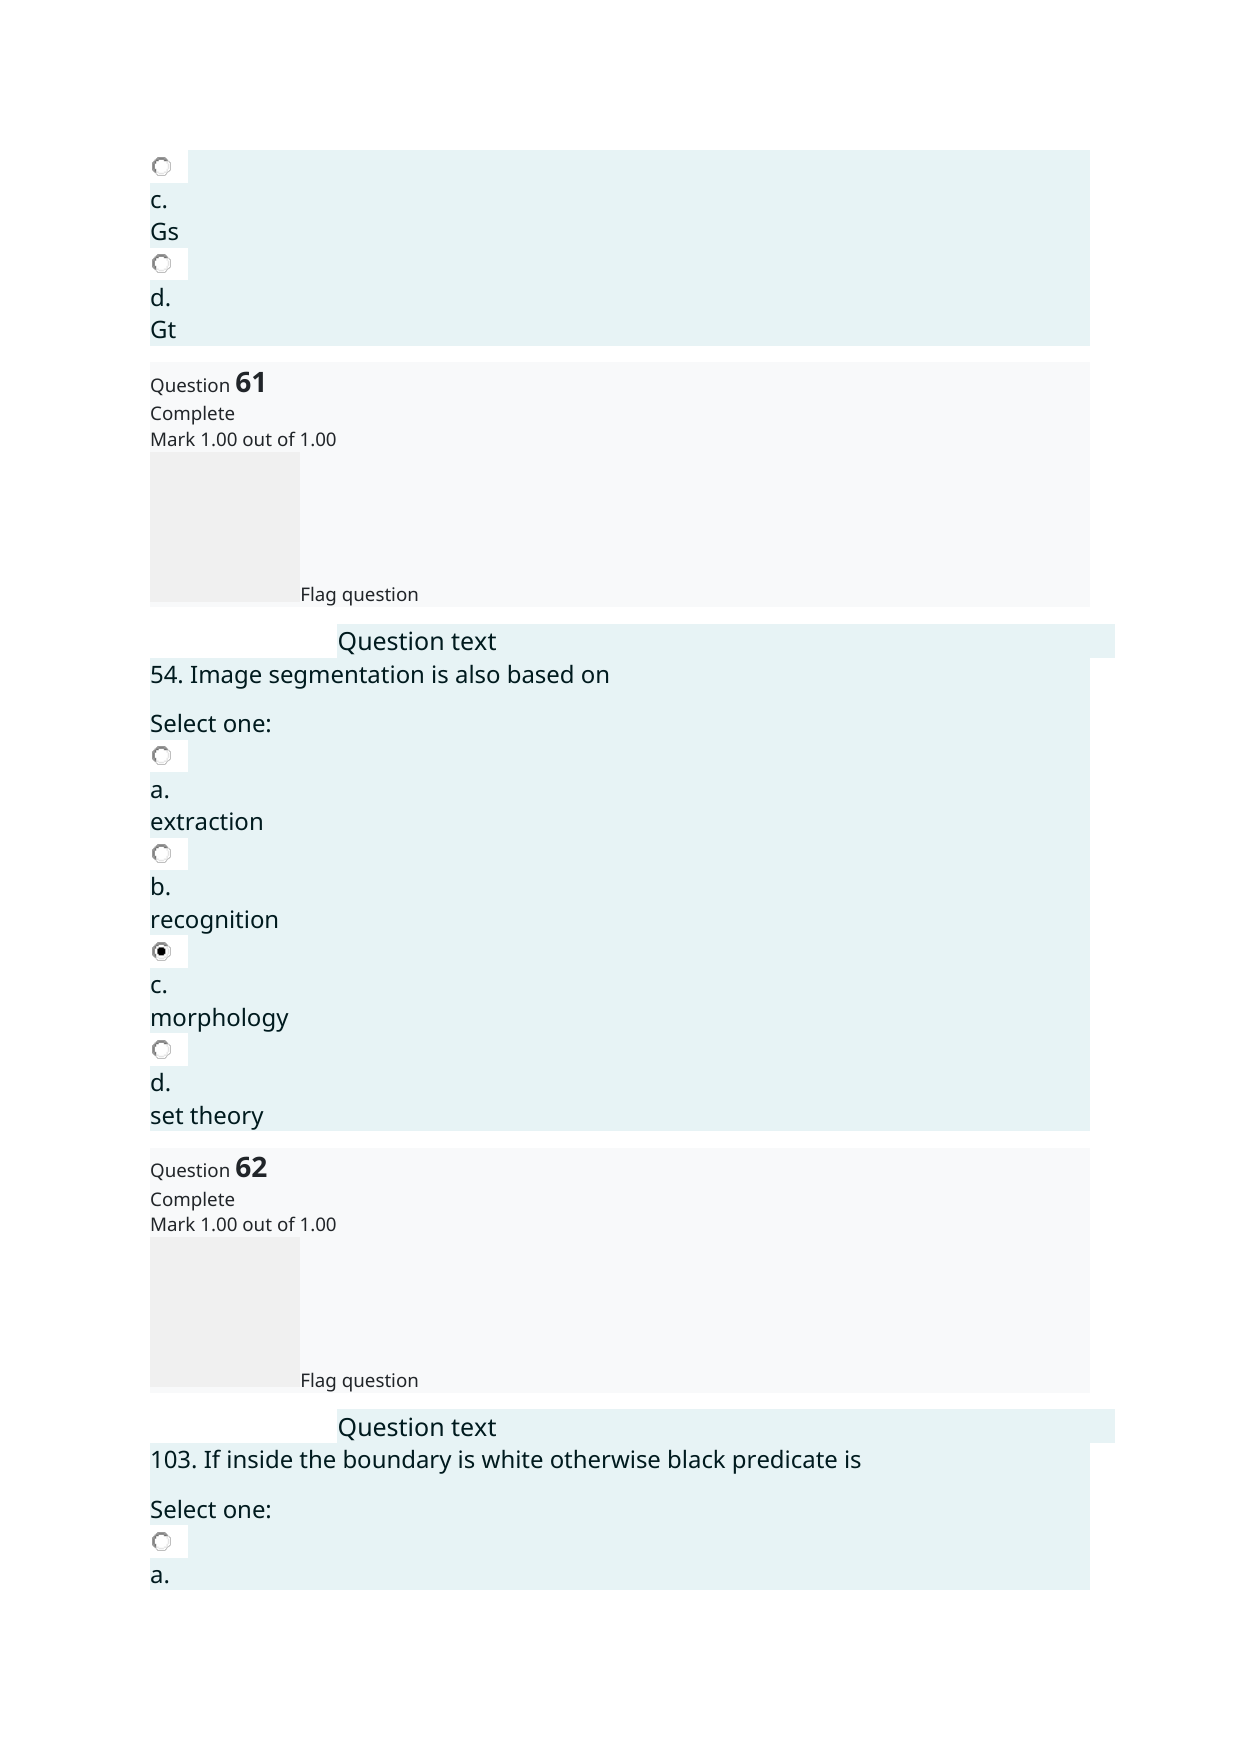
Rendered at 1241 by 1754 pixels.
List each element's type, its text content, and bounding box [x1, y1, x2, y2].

text Gt [150, 313, 1090, 346]
text Select one: [150, 707, 1090, 740]
text extraction [150, 805, 1090, 838]
text Mark 1.00 out of 1.00 [150, 426, 1090, 452]
text recognition [150, 903, 1090, 935]
text 54. Image segmentation is also based on [150, 658, 1090, 691]
text Complete [150, 401, 1090, 426]
text Mark 1.00 out of 1.00 [150, 1212, 1090, 1237]
text Question text [337, 1409, 1115, 1443]
text b. [150, 870, 1090, 903]
text Question 61 [150, 362, 1090, 401]
text Select one: [150, 1493, 1090, 1525]
text Flag question [150, 1237, 1090, 1393]
text Question text [337, 624, 1115, 658]
text Gs [150, 215, 1090, 248]
text c. [150, 968, 1090, 1001]
text a. [150, 772, 1090, 805]
text morphology [150, 1001, 1090, 1033]
text set theory [150, 1098, 1090, 1131]
text a. [150, 1558, 1090, 1590]
text d. [150, 280, 1090, 313]
text Complete [150, 1186, 1090, 1212]
text Flag question [150, 452, 1090, 607]
text c. [150, 183, 1090, 215]
text Question 62 [150, 1148, 1090, 1186]
text d. [150, 1066, 1090, 1098]
text 103. If inside the boundary is white otherwise black predicate is [150, 1443, 1090, 1476]
